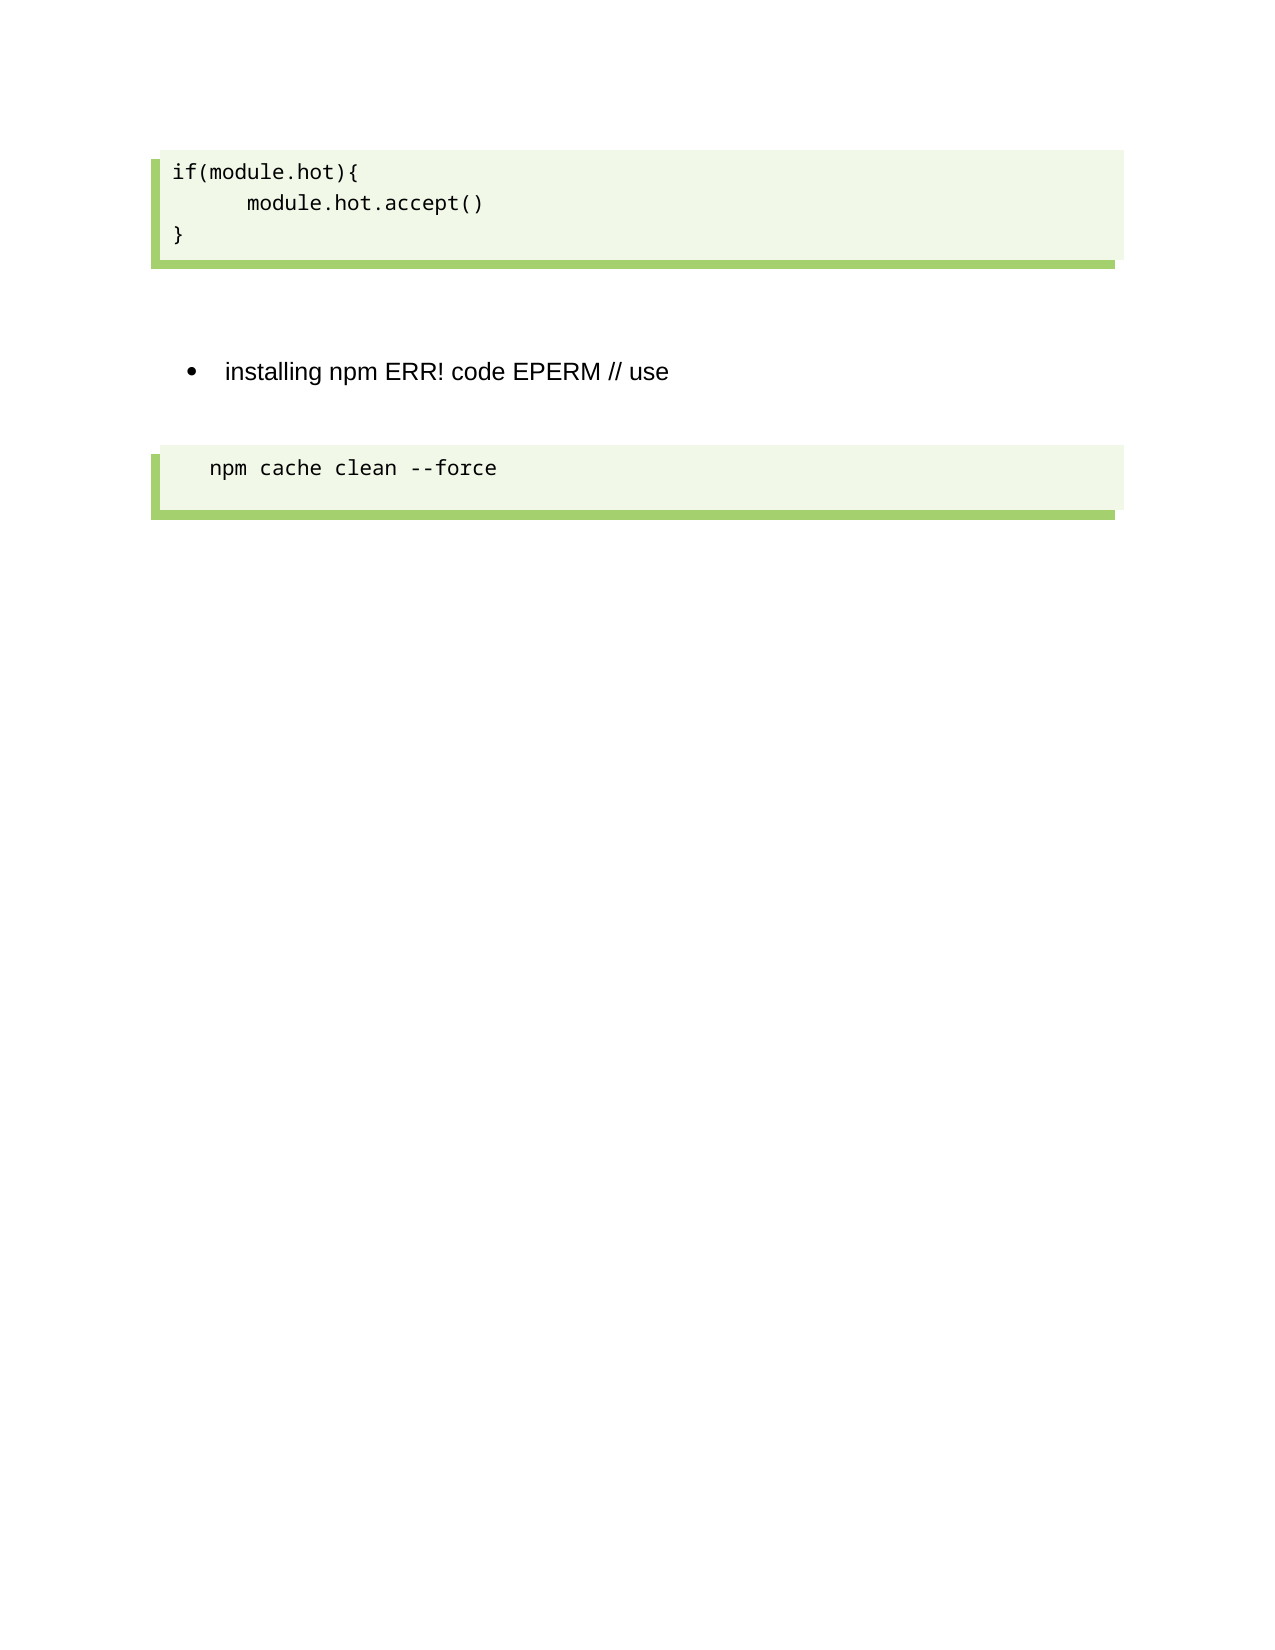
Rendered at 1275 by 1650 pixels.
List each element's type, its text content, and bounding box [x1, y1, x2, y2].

text installing npm ERR! code EPERM // use [187, 357, 1125, 386]
